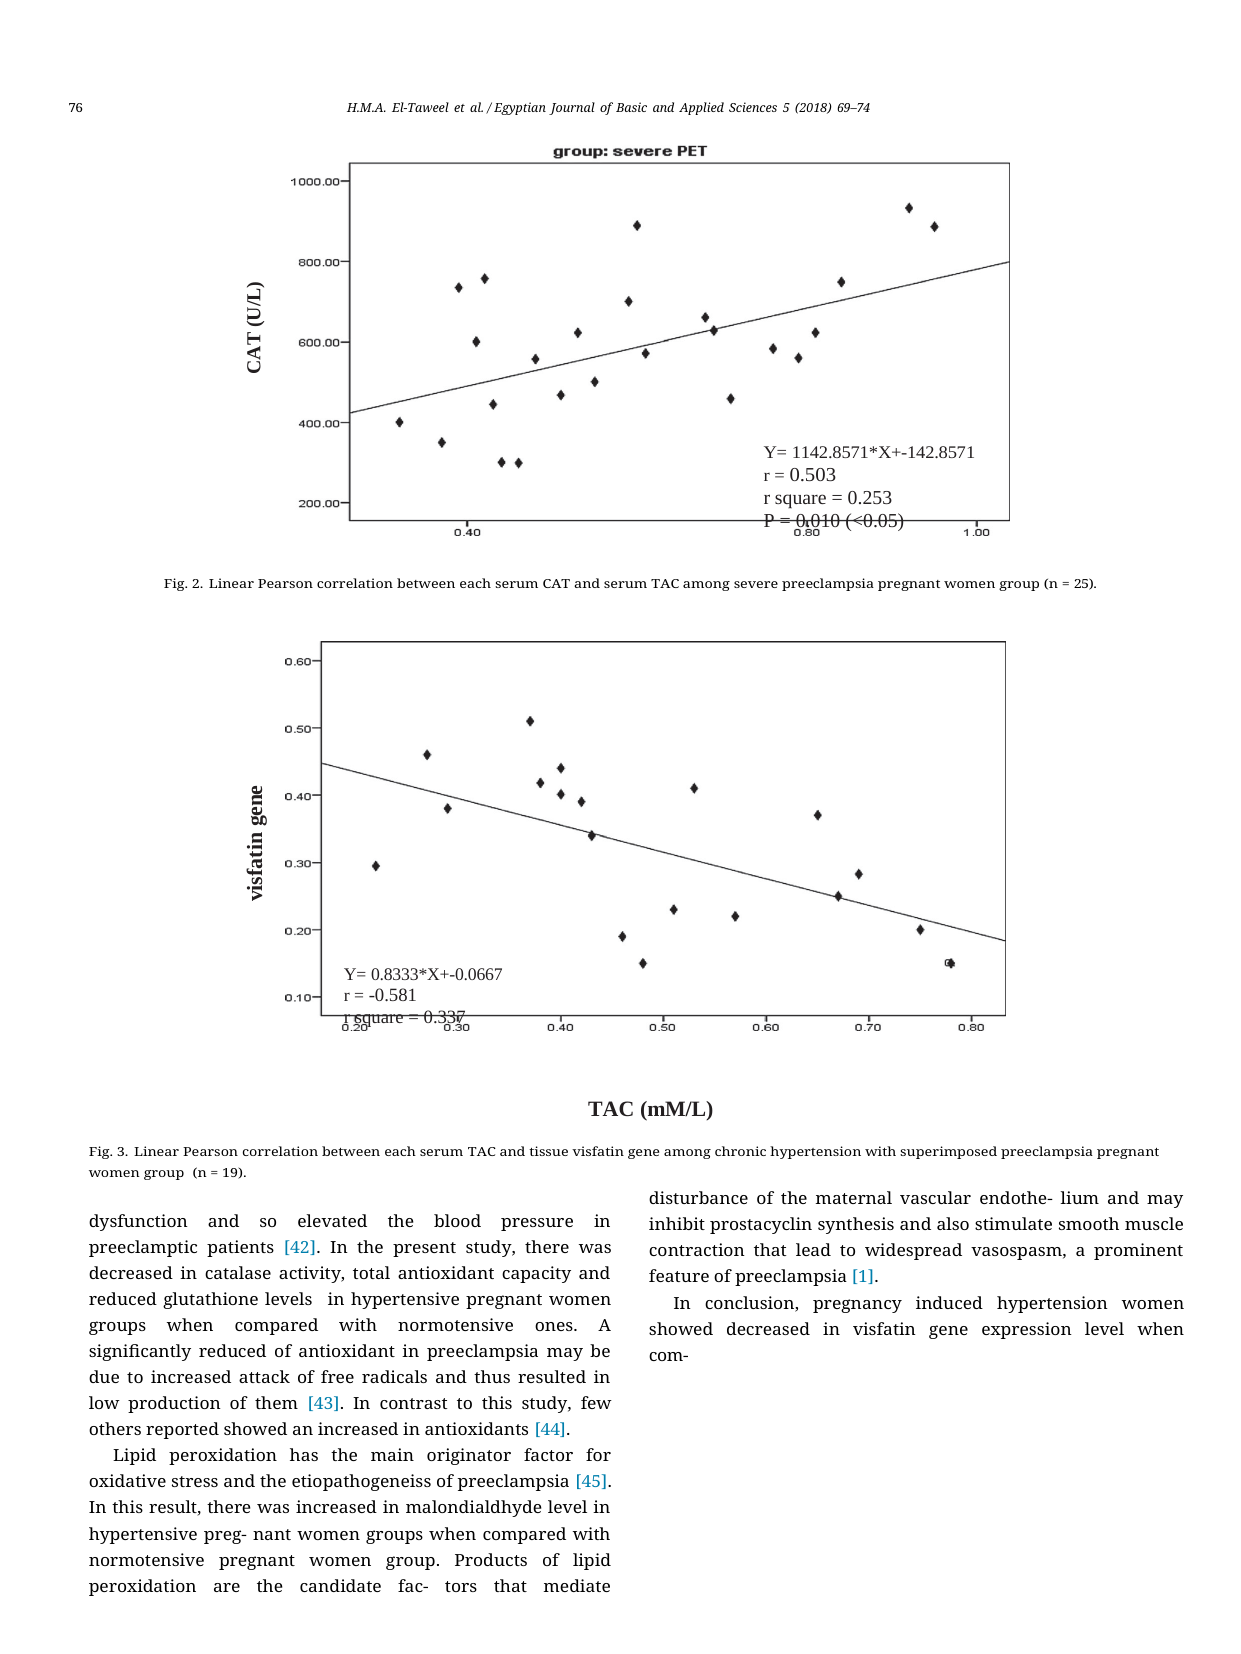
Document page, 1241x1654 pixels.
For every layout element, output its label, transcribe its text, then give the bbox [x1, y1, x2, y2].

text Fig. 3. Linear Pearson correlation between each serum TAC and tissue visfatin gene among chronic hypertension with superimposed preeclampsia pregnant women group (n = 19). [88, 1143, 1178, 1181]
text In conclusion, pregnancy induced hypertension women showed decreased in visfatin gene expression level when com- [649, 1291, 1184, 1366]
picture [285, 641, 1006, 1031]
picture [581, 1475, 588, 1484]
picture [291, 145, 1010, 536]
picture [313, 1397, 319, 1406]
subtitle TAC (mM/L) [117, 1096, 1184, 1121]
picture [540, 1423, 547, 1432]
text Lipid peroxidation has the main originator factor for oxidative stress and the etiopathogeneiss of preeclampsia [45]. In this result, there was increased in malondialdhyde level in hypertensive preg- nant women groups when compared with normotensive pregnant women group. Products of lipid peroxidation are the candidate fac- tors that mediate disturbance of the maternal vascular endothe- lium and may inhibit prostacyclin synthesis and also stimulate smooth muscle contraction that lead to widespread vasospasm, a prominent feature of preeclampsia [1]. [649, 1187, 1184, 1288]
text Lipid peroxidation has the main originator factor for oxidative stress and the etiopathogeneiss of preeclampsia [45]. In this result, there was increased in malondialdhyde level in hypertensive preg- nant women groups when compared with normotensive pregnant women group. Products of lipid peroxidation are the candidate fac- tors that mediate disturbance of the maternal vascular endothe- lium and may inhibit prostacyclin synthesis and also stimulate smooth muscle contraction that lead to widespread vasospasm, a prominent feature of preeclampsia [1]. [88, 1444, 612, 1597]
text dysfunction and so elevated the blood pressure in preeclamptic patients [42]. In the present study, there was decreased in catalase activity, total antioxidant capacity and reduced glutathione levels in hypertensive pregnant women groups when compared with normotensive ones. A significantly reduced of antioxidant in preeclampsia may be due to increased attack of free radicals and thus resulted in low production of them [43]. In contrast to this study, few others reported showed an increased in antioxidants [44]. [88, 1209, 612, 1441]
text Fig. 2. Linear Pearson correlation between each serum CAT and serum TAC among severe preeclampsia pregnant women group (n = 25). [117, 575, 1143, 592]
picture [549, 1425, 555, 1432]
